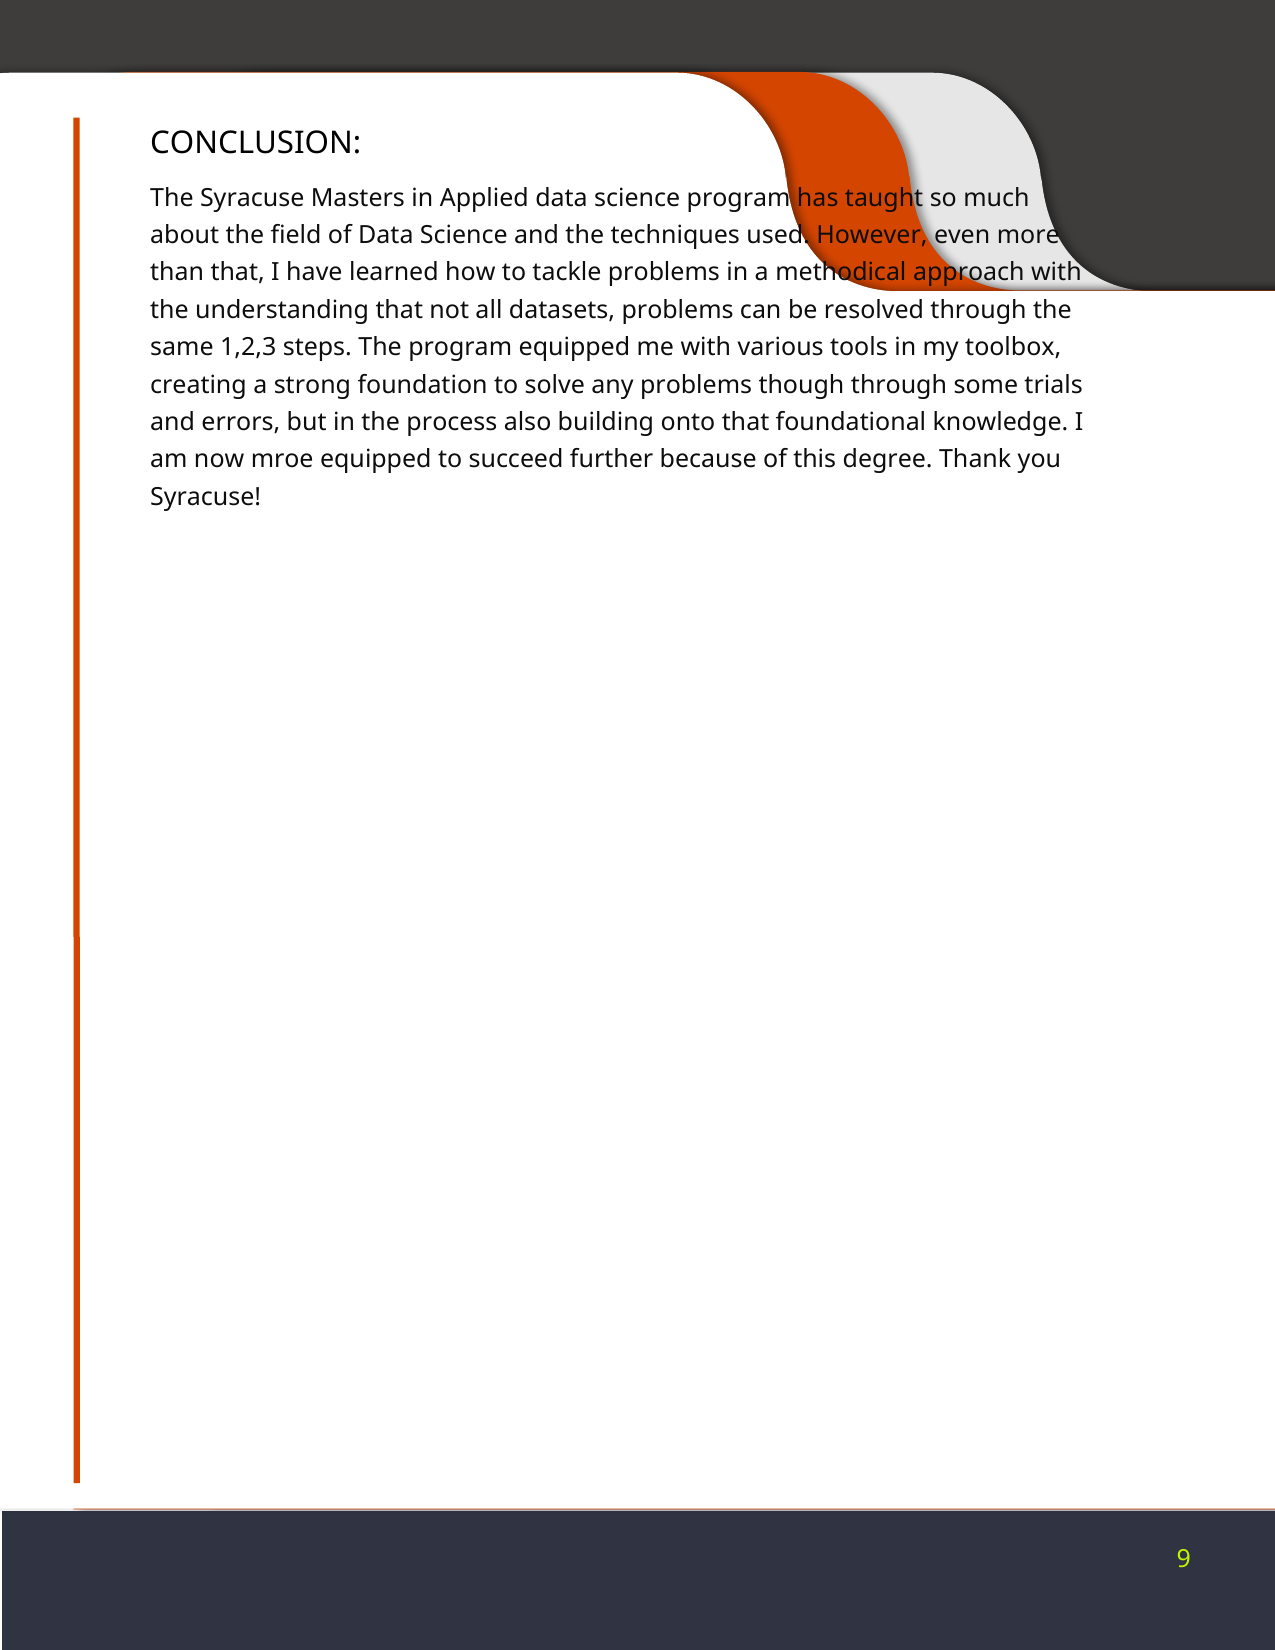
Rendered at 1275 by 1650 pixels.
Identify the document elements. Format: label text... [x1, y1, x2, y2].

text The Syracuse Masters in Applied data science program has taught so much about the field of Data Science and the techniques used. However, even more than that, I have learned how to tackle problems in a methodical approach with the understanding that not all datasets, problems can be resolved through the same 1,2,3 steps. The program equipped me with various tools in my toolbox, creating a strong foundation to solve any problems though through some trials and errors, but in the process also building onto that foundational knowledge. I am now mroe equipped to succeed further because of this degree. Thank you Syracuse! [150, 179, 1097, 512]
subtitle CONCLUSION: [150, 120, 1191, 163]
